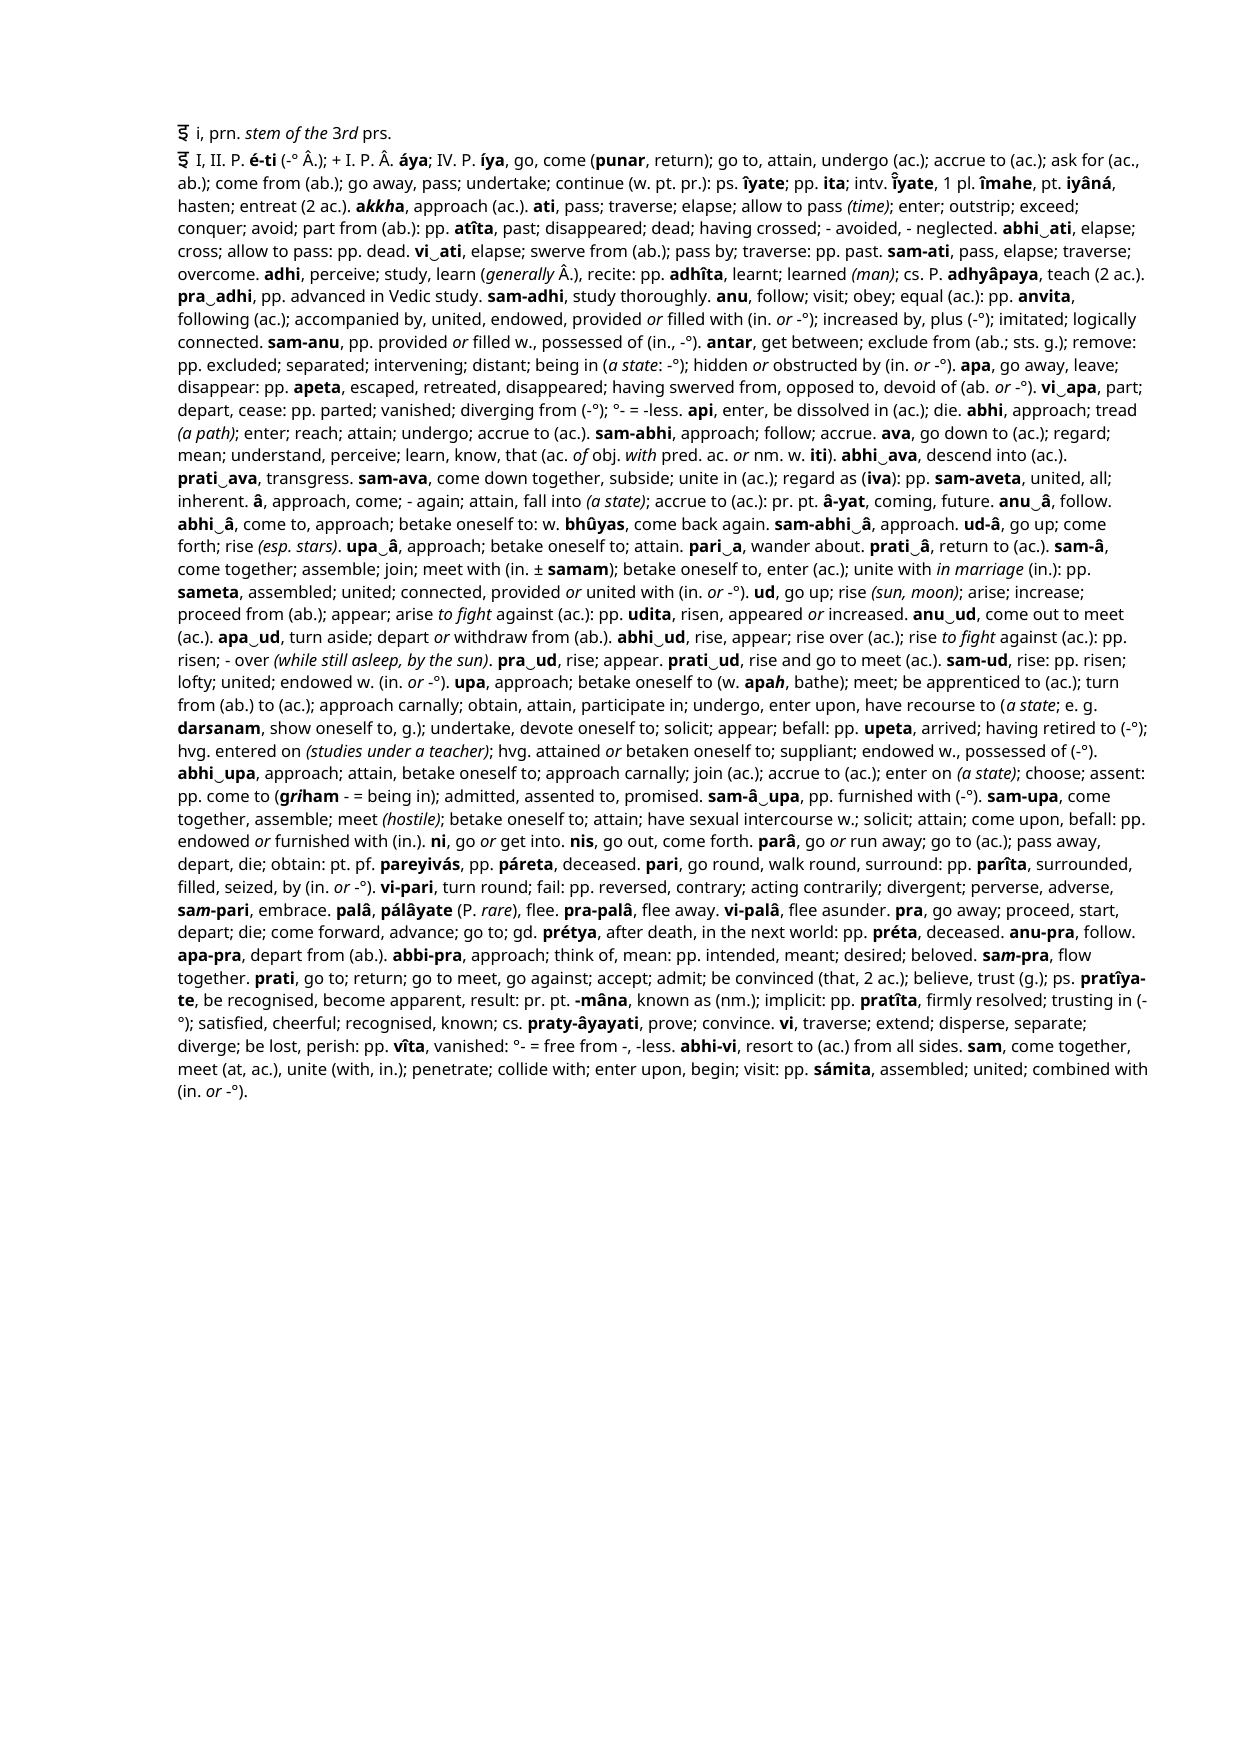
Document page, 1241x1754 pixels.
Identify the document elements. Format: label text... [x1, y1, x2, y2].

text इ I, II. P. é-ti (-° Â.); + I. P. Â. áya; IV. P. íya, go, come (punar, return); go to, attain, undergo (ac.); accrue to (ac.); ask for (ac., ab.); come from (ab.); go away, pass; undertake; continue (w. pt. pr.): ps. îyate; pp. ita; intv. ĭ̂yate, 1 pl. îmahe, pt. iyâná, hasten; entreat (2 ac.). akkha, approach (ac.). ati, pass; traverse; elapse; allow to pass (time); enter; outstrip; exceed; conquer; avoid; part from (ab.): pp. atîta, past; disappeared; dead; having crossed; - avoided, - neglected. abhi‿ati, elapse; cross; allow to pass: pp. dead. vi‿ati, elapse; swerve from (ab.); pass by; traverse: pp. past. sam-ati, pass, elapse; traverse; overcome. adhi, perceive; study, learn (generally Â.), recite: pp. adhîta, learnt; learned (man); cs. P. adhyâpaya, teach (2 ac.). pra‿adhi, pp. advanced in Vedic study. sam-adhi, study thoroughly. anu, follow; visit; obey; equal (ac.): pp. anvita, following (ac.); accompanied by, united, endowed, provided or filled with (in. or -°); increased by, plus (-°); imitated; logically connected. sam-anu, pp. provided or filled w., possessed of (in., -°). antar, get between; exclude from (ab.; sts. g.); remove: pp. excluded; separated; intervening; distant; being in (a state: -°); hidden or obstructed by (in. or -°). apa, go away, leave; disappear: pp. apeta, escaped, retreated, disappeared; having swerved from, opposed to, devoid of (ab. or -°). vi‿apa, part; depart, cease: pp. parted; vanished; diverging from (-°); °- = -less. api, enter, be dissolved in (ac.); die. abhi, approach; tread (a path); enter; reach; attain; undergo; accrue to (ac.). sam-abhi, approach; follow; accrue. ava, go down to (ac.); regard; mean; understand, perceive; learn, know, that (ac. of obj. with pred. ac. or nm. w. iti). abhi‿ava, descend into (ac.). prati‿ava, transgress. sam-ava, come down together, subside; unite in (ac.); regard as (iva): pp. sam-aveta, united, all; inherent. â, approach, come; - again; attain, fall into (a state); accrue to (ac.): pr. pt. â-yat, coming, future. anu‿â, follow. abhi‿â, come to, approach; betake oneself to: w. bhûyas, come back again. sam-abhi‿â, approach. ud-â, go up; come forth; rise (esp. stars). upa‿â, approach; betake oneself to; attain. pari‿a, wander about. prati‿â, return to (ac.). sam-â, come together; assemble; join; meet with (in. ± samam); betake oneself to, enter (ac.); unite with in marriage (in.): pp. sameta, assembled; united; connected, provided or united with (in. or -°). ud, go up; rise (sun, moon); arise; increase; proceed from (ab.); appear; arise to fight against (ac.): pp. udita, risen, appeared or increased. anu‿ud, come out to meet (ac.). apa‿ud, turn aside; depart or withdraw from (ab.). abhi‿ud, rise, appear; rise over (ac.); rise to fight against (ac.): pp. risen; - over (while still asleep, by the sun). pra‿ud, rise; appear. prati‿ud, rise and go to meet (ac.). sam-ud, rise: pp. risen; lofty; united; endowed w. (in. or -°). upa, approach; betake oneself to (w. apah, bathe); meet; be apprenticed to (ac.); turn from (ab.) to (ac.); approach carnally; obtain, attain, participate in; undergo, enter upon, have recourse to (a state; e. g. darsanam, show oneself to, g.); undertake, devote oneself to; solicit; appear; befall: pp. upeta, arrived; having retired to (-°); hvg. entered on (studies under a teacher); hvg. attained or betaken oneself to; suppliant; endowed w., possessed of (-°). abhi‿upa, approach; attain, betake oneself to; approach carnally; join (ac.); accrue to (ac.); enter on (a state); choose; assent: pp. come to (griham - = being in); admitted, assented to, promised. sam-â‿upa, pp. furnished with (-°). sam-upa, come together, assemble; meet (hostile); betake oneself to; attain; have sexual intercourse w.; solicit; attain; come upon, befall: pp. endowed or furnished with (in.). ni, go or get into. nis, go out, come forth. parâ, go or run away; go to (ac.); pass away, depart, die; obtain: pt. pf. pareyivás, pp. páreta, deceased. pari, go round, walk round, surround: pp. parîta, surrounded, filled, seized, by (in. or -°). vi-pari, turn round; fail: pp. reversed, contrary; acting contrarily; divergent; perverse, adverse, sam-pari, embrace. palâ, pálâyate (P. rare), flee. pra-palâ, flee away. vi-palâ, flee asunder. pra, go away; proceed, start, depart; die; come forward, advance; go to; gd. prétya, after death, in the next world: pp. préta, deceased. anu-pra, follow. apa-pra, depart from (ab.). abbi-pra, approach; think of, mean: pp. intended, meant; desired; beloved. sam-pra, flow together. prati, go to; return; go to meet, go against; accept; admit; be convinced (that, 2 ac.); believe, trust (g.); ps. pratîya-te, be recognised, become apparent, result: pr. pt. -mâna, known as (nm.); implicit: pp. pratîta, firmly resolved; trusting in (-°); satisfied, cheerful; recognised, known; cs. praty-âyayati, prove; convince. vi, traverse; extend; disperse, separate; diverge; be lost, perish: pp. vîta, vanished: °- = free from -, -less. abhi-vi, resort to (ac.) from all sides. sam, come together, meet (at, ac.), unite (with, in.); penetrate; collide with; enter upon, begin; visit: pp. sámita, assembled; united; combined with (in. or -°). [177, 145, 1152, 1102]
text इ i, prn. stem of the 3rd prs. [177, 118, 1152, 145]
